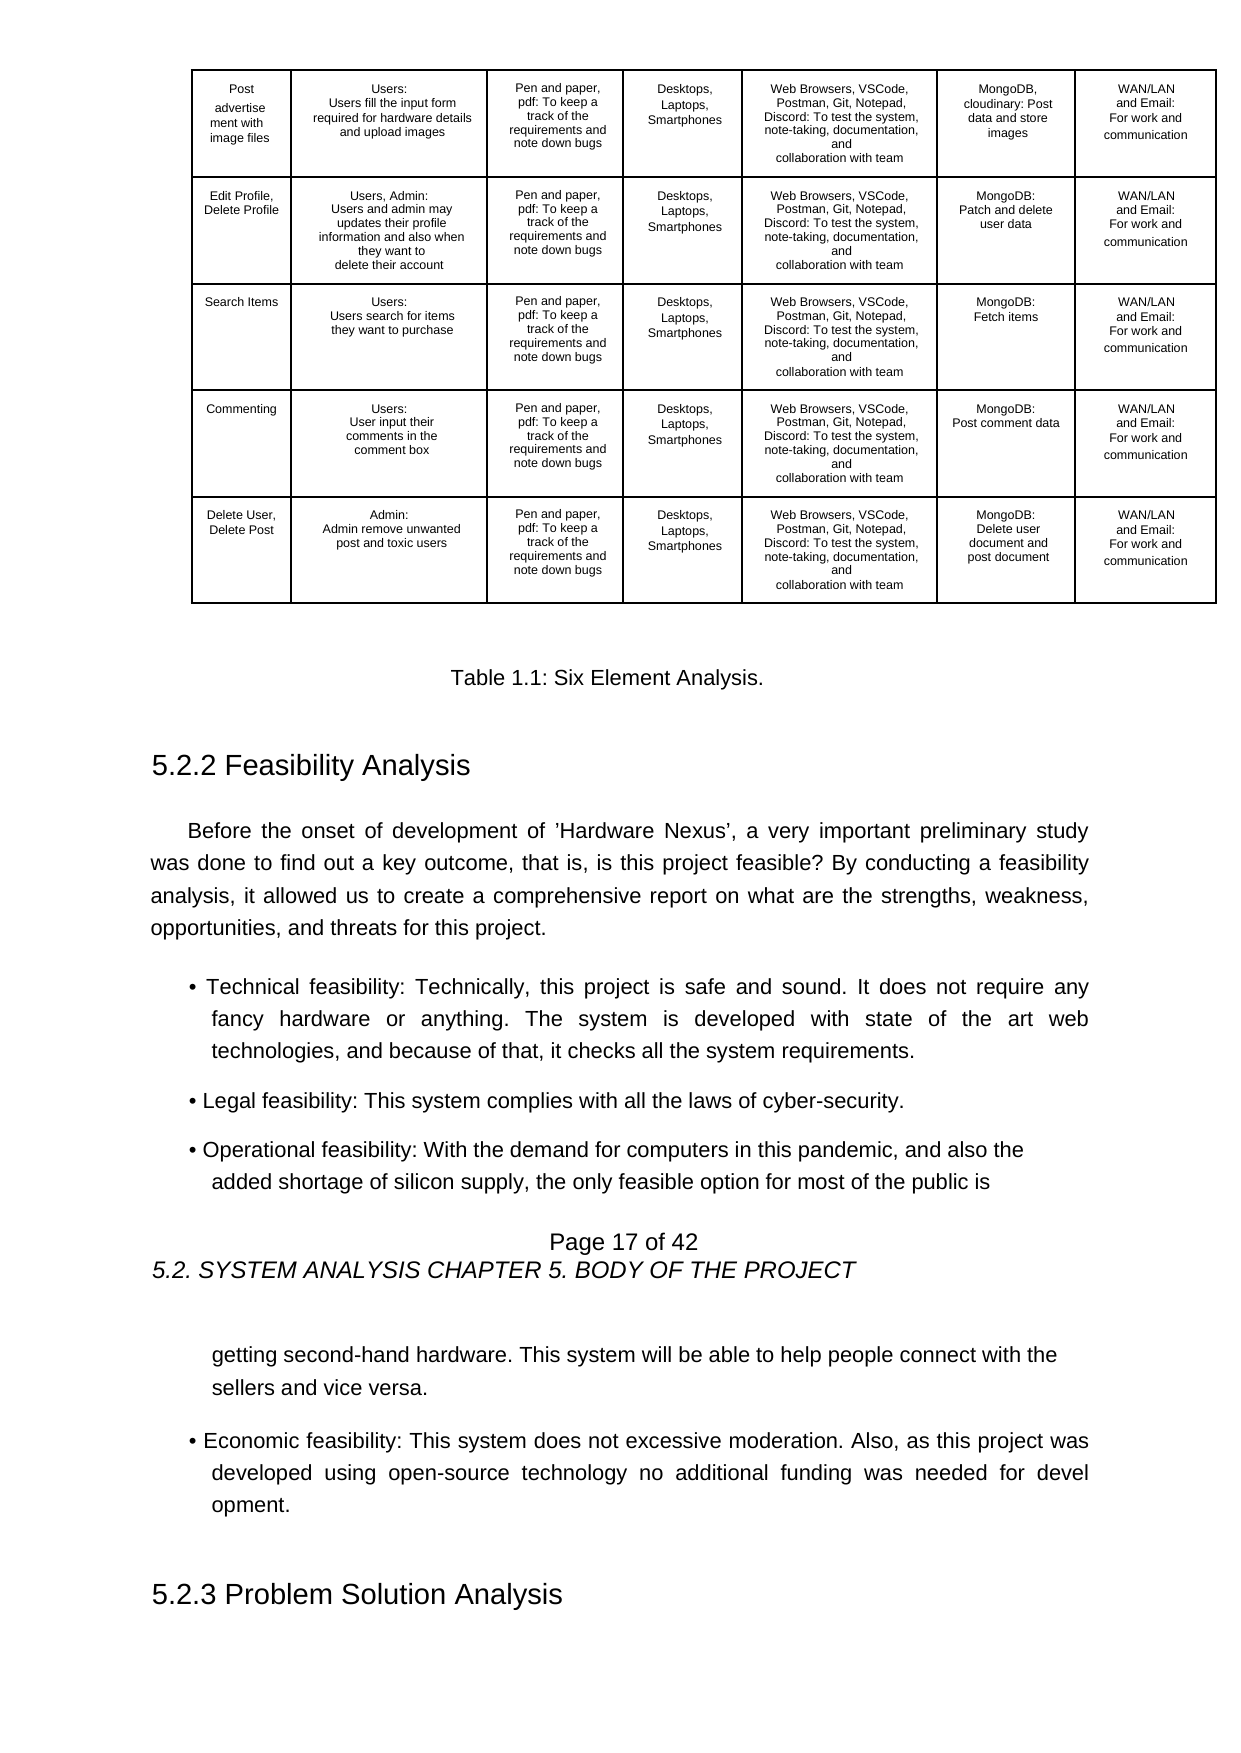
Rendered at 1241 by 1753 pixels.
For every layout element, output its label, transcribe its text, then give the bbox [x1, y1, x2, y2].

text 5.2. SYSTEM ANALYSIS CHAPTER 5. BODY OF THE PROJECT [152, 1256, 1215, 1283]
table_cell Users: Users fill the input form required for hardware details and upload images [292, 71, 486, 176]
table_cell Commenting [193, 391, 290, 496]
table_cell Post advertisement with image files [193, 71, 290, 176]
table_cell Pen and paper, pdf: To keep a track of the requirements and note down bugs [488, 178, 622, 282]
table_cell Delete User, Delete Post [193, 498, 290, 602]
text • Legal feasibility: This system complies with all the laws of cyber-security. [189, 1088, 1215, 1113]
table_cell Search Items [193, 285, 290, 389]
table_cell MongoDB: Patch and delete user data [938, 178, 1074, 282]
text Page 17 of 42 [549, 1228, 1215, 1256]
text 5.2.3 Problem Solution Analysis [152, 1577, 1215, 1611]
table_cell WAN/LAN and Email: For work and communication [1076, 285, 1215, 389]
table_cell Desktops, Laptops, Smartphones [624, 498, 741, 602]
table_cell Desktops, Laptops, Smartphones [624, 391, 741, 496]
table_cell WAN/LAN and Email: For work and communication [1076, 498, 1215, 602]
text • Technical feasibility: Technically, this project is safe and sound. It does not require any fancy hardware or anything. The system is developed with state of the art web technologies, and because of that, it checks all the system requirements. [189, 974, 1090, 1064]
text 5.2.2 Feasibility Analysis [152, 748, 1215, 781]
text • Operational feasibility: With the demand for computers in this pandemic, and also the added shortage of silicon supply, the only feasible option for most of the public is [189, 1137, 1090, 1194]
table_cell Web Browsers, VSCode, Postman, Git, Notepad, Discord: To test the system, note-taking, documentation, and collaboration with team [743, 498, 936, 602]
table_cell Web Browsers, VSCode, Postman, Git, Notepad, Discord: To test the system, note-taking, documentation, and collaboration with team [743, 285, 936, 389]
table_cell MongoDB: Delete user document and post document [938, 498, 1074, 602]
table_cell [743, 71, 936, 176]
table_cell WAN/LAN and Email: For work and communication [1076, 391, 1215, 496]
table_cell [488, 71, 622, 176]
text • Economic feasibility: This system does not excessive moderation. Also, as this project was developed using open-source technology no additional funding was needed for devel opment. [189, 1427, 1090, 1517]
text Before the onset of development of ’Hardware Nexus’, a very important preliminary study was done to find out a key outcome, that is, is this project feasible? By conducting a feasibility analysis, it allowed us to create a comprehensive report on what are the strengths, weakness, opportunities, and threats for this project. [150, 818, 1090, 940]
table_cell Pen and paper, pdf: To keep a track of the requirements and note down bugs [488, 391, 622, 496]
table_cell Edit Profile, Delete Profile [193, 178, 290, 282]
table_cell Users: Users search for items they want to purchase [292, 285, 486, 389]
table_cell MongoDB: Post comment data [938, 391, 1074, 496]
table_cell Users: User input their comments in the comment box [292, 391, 486, 496]
table_cell Desktops, Laptops, Smartphones [624, 285, 741, 389]
table_cell Users, Admin: Users and admin may updates their profile information and also when they want to delete their account [292, 178, 486, 282]
table_cell Web Browsers, VSCode, Postman, Git, Notepad, Discord: To test the system, note-taking, documentation, and collaboration with team [743, 391, 936, 496]
table_cell Desktops, Laptops, Smartphones [624, 178, 741, 282]
table_cell WAN/LAN and Email: For work and communication [1076, 178, 1215, 282]
table_cell MongoDB: Fetch items [938, 285, 1074, 389]
table_cell Admin: Admin remove unwanted post and toxic users [292, 498, 486, 602]
text Table 1.1: Six Element Analysis. [450, 664, 1215, 690]
table_cell Pen and paper, pdf: To keep a track of the requirements and note down bugs [488, 285, 622, 389]
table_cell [624, 71, 741, 176]
table_cell Web Browsers, VSCode, Postman, Git, Notepad, Discord: To test the system, note-taking, documentation, and collaboration with team [743, 178, 936, 282]
table_cell Pen and paper, pdf: To keep a track of the requirements and note down bugs [488, 498, 622, 602]
table_cell MongoDB, cloudinary: Post data and store images [938, 71, 1074, 176]
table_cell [1076, 71, 1215, 176]
text getting second-hand hardware. This system will be able to help people connect with the sellers and vice versa. [212, 1342, 1090, 1400]
